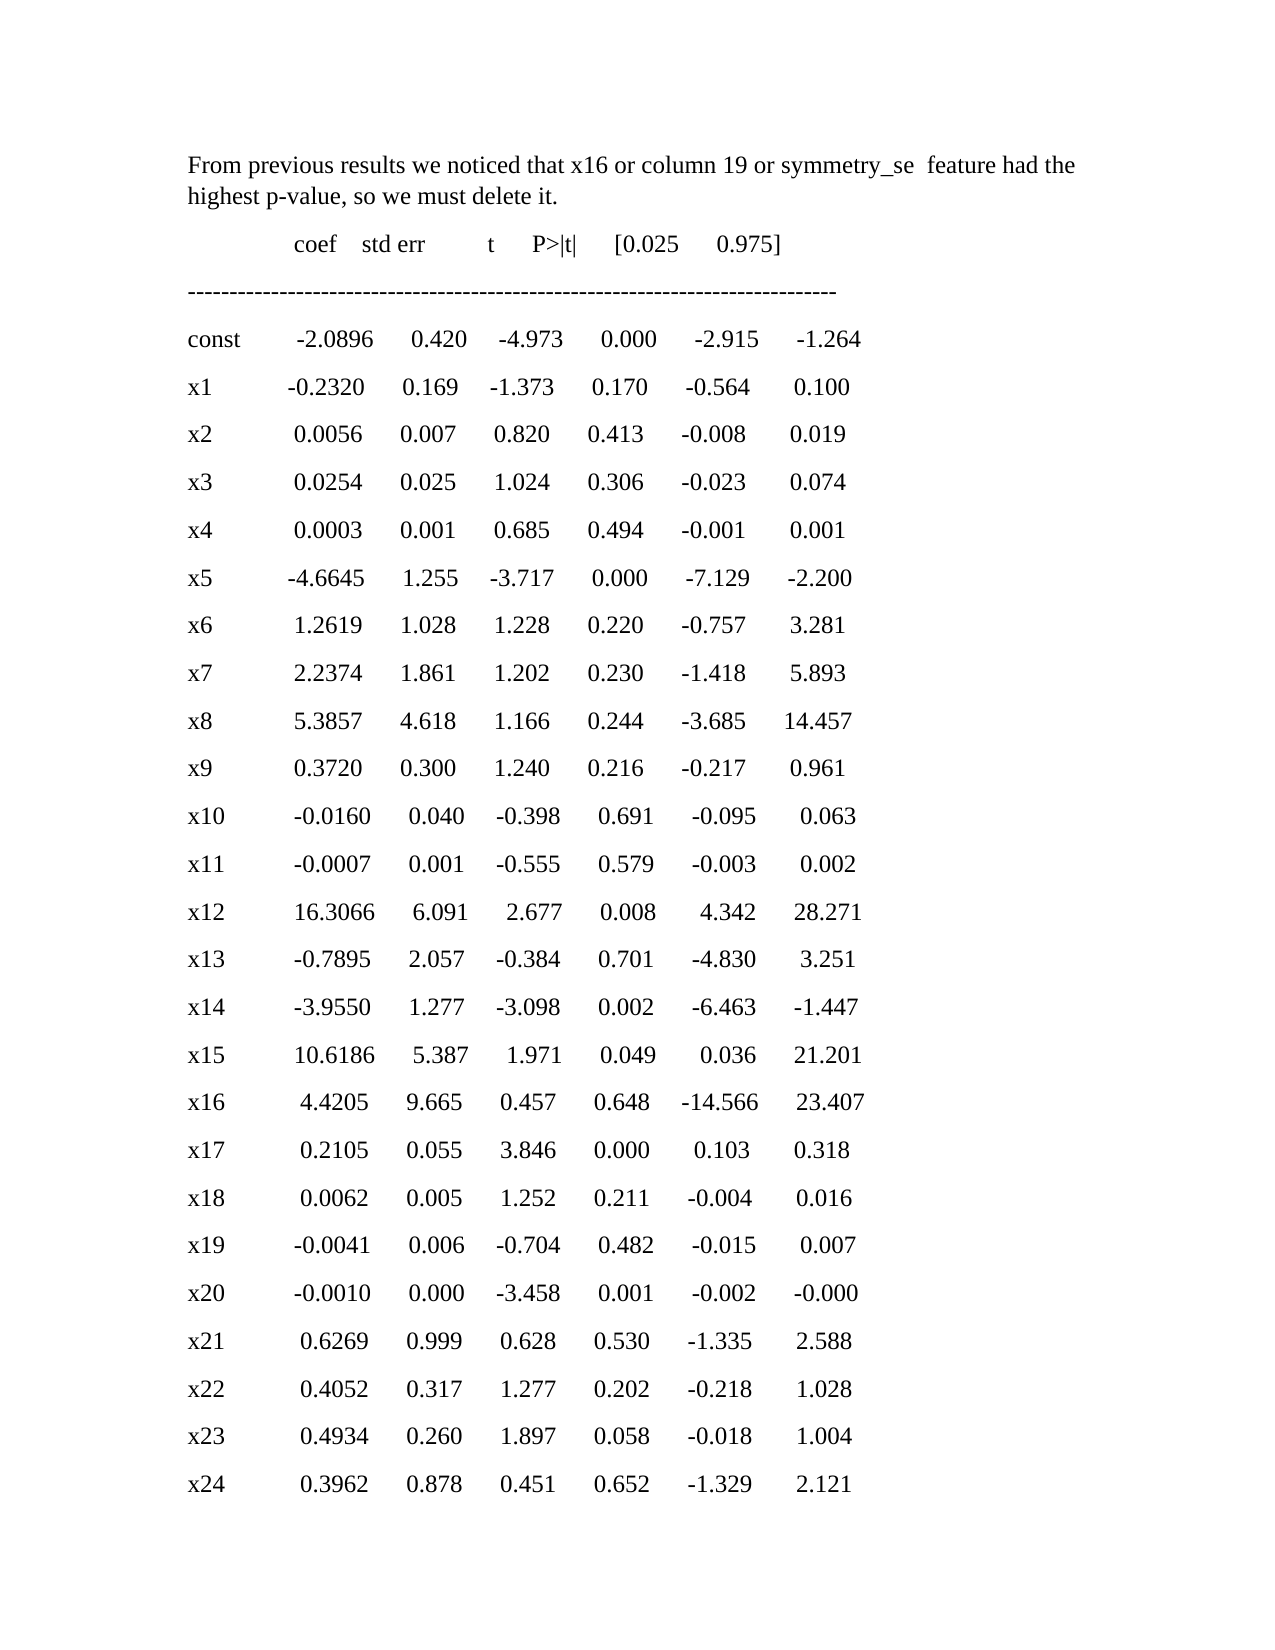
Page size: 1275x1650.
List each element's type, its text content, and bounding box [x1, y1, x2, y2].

text x18 0.0062 0.005 1.252 0.211 -0.004 0.016 [187, 1183, 1087, 1212]
text x19 -0.0041 0.006 -0.704 0.482 -0.015 0.007 [187, 1231, 1087, 1259]
text x17 0.2105 0.055 3.846 0.000 0.103 0.318 [187, 1135, 1087, 1164]
text x7 2.2374 1.861 1.202 0.230 -1.418 5.893 [187, 658, 1087, 687]
text x8 5.3857 4.618 1.166 0.244 -3.685 14.457 [187, 706, 1087, 734]
text coef std err t P>|t| [0.025 0.975] [187, 229, 1087, 257]
text const -2.0896 0.420 -4.973 0.000 -2.915 -1.264 [187, 324, 1087, 353]
text x2 0.0056 0.007 0.820 0.413 -0.008 0.019 [187, 419, 1087, 448]
text x16 4.4205 9.665 0.457 0.648 -14.566 23.407 [187, 1087, 1087, 1116]
text x9 0.3720 0.300 1.240 0.216 -0.217 0.961 [187, 753, 1087, 782]
text x1 -0.2320 0.169 -1.373 0.170 -0.564 0.100 [187, 372, 1087, 401]
text x21 0.6269 0.999 0.628 0.530 -1.335 2.588 [187, 1326, 1087, 1355]
text x24 0.3962 0.878 0.451 0.652 -1.329 2.121 [187, 1469, 1087, 1498]
text x12 16.3066 6.091 2.677 0.008 4.342 28.271 [187, 897, 1087, 925]
text x3 0.0254 0.025 1.024 0.306 -0.023 0.074 [187, 467, 1087, 496]
text x22 0.4052 0.317 1.277 0.202 -0.218 1.028 [187, 1374, 1087, 1402]
text x11 -0.0007 0.001 -0.555 0.579 -0.003 0.002 [187, 849, 1087, 878]
text ------------------------------------------------------------------------------ [187, 276, 1087, 305]
text x10 -0.0160 0.040 -0.398 0.691 -0.095 0.063 [187, 801, 1087, 830]
text x15 10.6186 5.387 1.971 0.049 0.036 21.201 [187, 1040, 1087, 1068]
text From previous results we noticed that x16 or column 19 or symmetry_se feature had the highest p-value, so we must delete it. [187, 150, 1087, 210]
text x4 0.0003 0.001 0.685 0.494 -0.001 0.001 [187, 515, 1087, 544]
text x5 -4.6645 1.255 -3.717 0.000 -7.129 -2.200 [187, 563, 1087, 591]
text x14 -3.9550 1.277 -3.098 0.002 -6.463 -1.447 [187, 992, 1087, 1021]
text x6 1.2619 1.028 1.228 0.220 -0.757 3.281 [187, 610, 1087, 639]
text x23 0.4934 0.260 1.897 0.058 -0.018 1.004 [187, 1421, 1087, 1450]
text x13 -0.7895 2.057 -0.384 0.701 -4.830 3.251 [187, 944, 1087, 973]
text x20 -0.0010 0.000 -3.458 0.001 -0.002 -0.000 [187, 1278, 1087, 1307]
